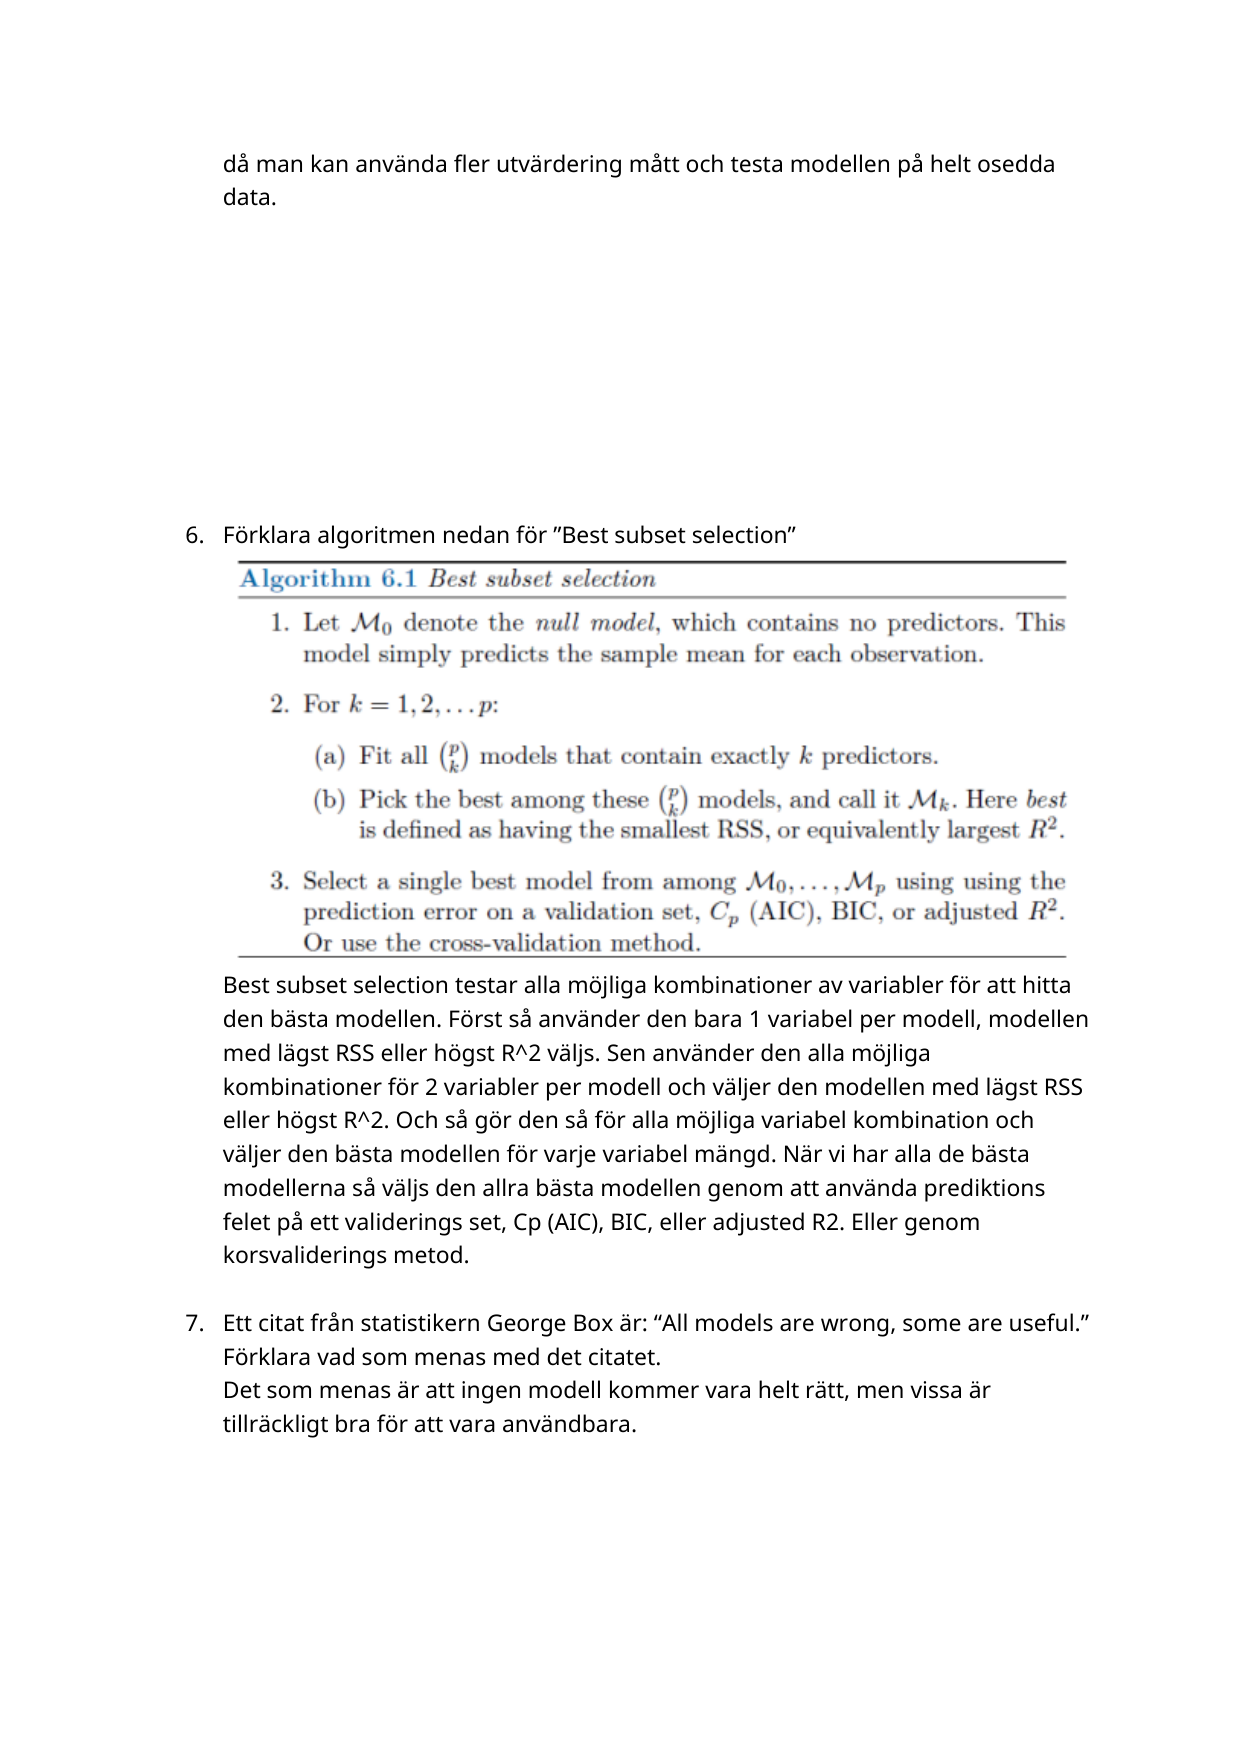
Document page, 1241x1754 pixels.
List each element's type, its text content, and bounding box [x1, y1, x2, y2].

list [223, 148, 1093, 213]
list Förklara algoritmen nedan för ”Best subset selection” [185, 519, 1093, 550]
list Det som menas är att ingen modell kommer vara helt rätt, men vissa är tillräckligt bra för att vara användbara. [223, 1374, 1093, 1439]
list Ett citat från statistikern George Box är: “All models are wrong, some are useful.” Förklara vad som menas med det citatet. [185, 1307, 1093, 1372]
picture [227, 552, 1088, 967]
list Best subset selection testar alla möjliga kombinationer av variabler för att hitta den bästa modellen. Först så använder den bara 1 variabel per modell, modellen med lägst RSS eller högst R^2 väljs. Sen använder den alla möjliga kombinationer för 2 variabler per modell och väljer den modellen med lägst RSS eller högst R^2. Och så gör den så för alla möjliga variabel kombination och väljer den bästa modellen för varje variabel mängd. När vi har alla de bästa modellerna så väljs den allra bästa modellen genom att använda prediktions felet på ett validerings set, Cp (AIC), BIC, eller adjusted R2. Eller genom korsvaliderings metod. [223, 969, 1093, 1270]
